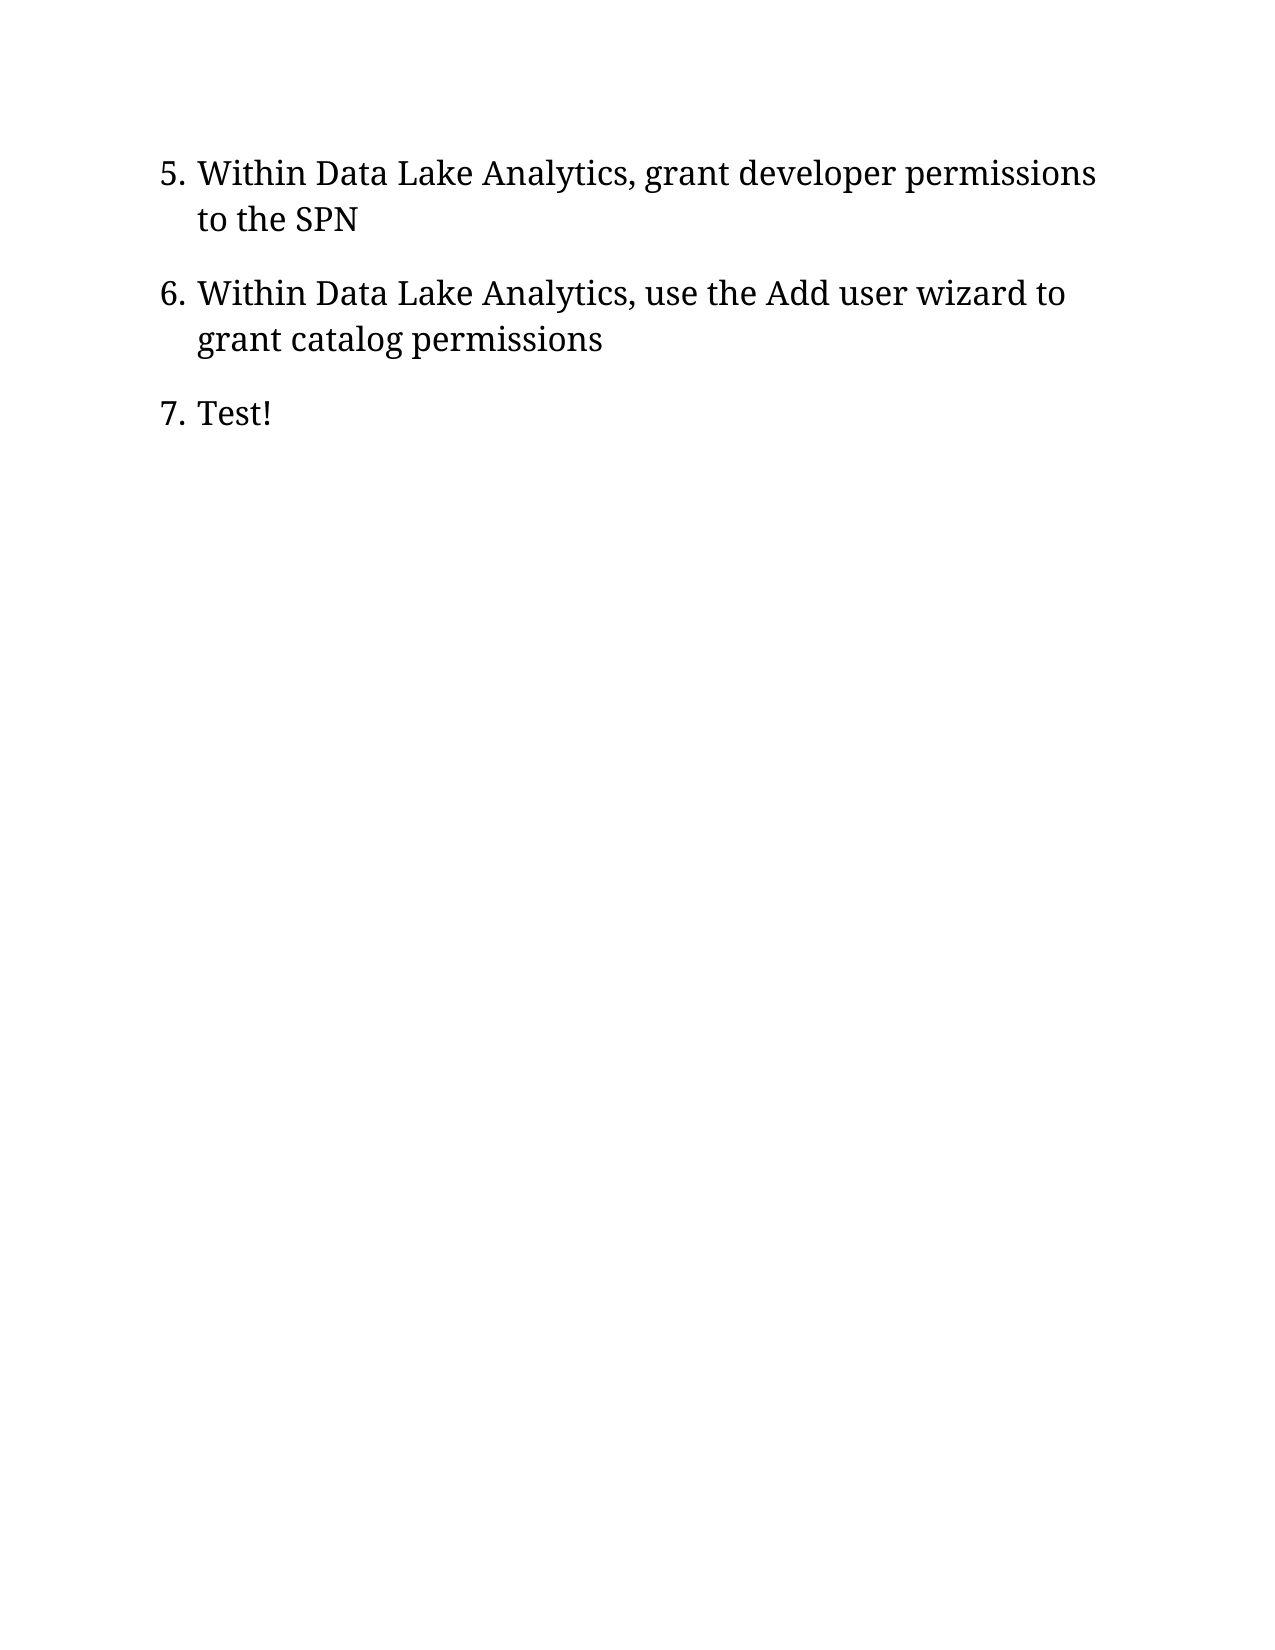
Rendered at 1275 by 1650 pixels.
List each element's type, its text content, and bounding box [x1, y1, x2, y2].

list Within Data Lake Analytics, use the Add user wizard to grant catalog permissions [159, 270, 1125, 361]
list Test! [159, 390, 1125, 435]
list Within Data Lake Analytics, grant developer permissions to the SPN [159, 150, 1125, 241]
